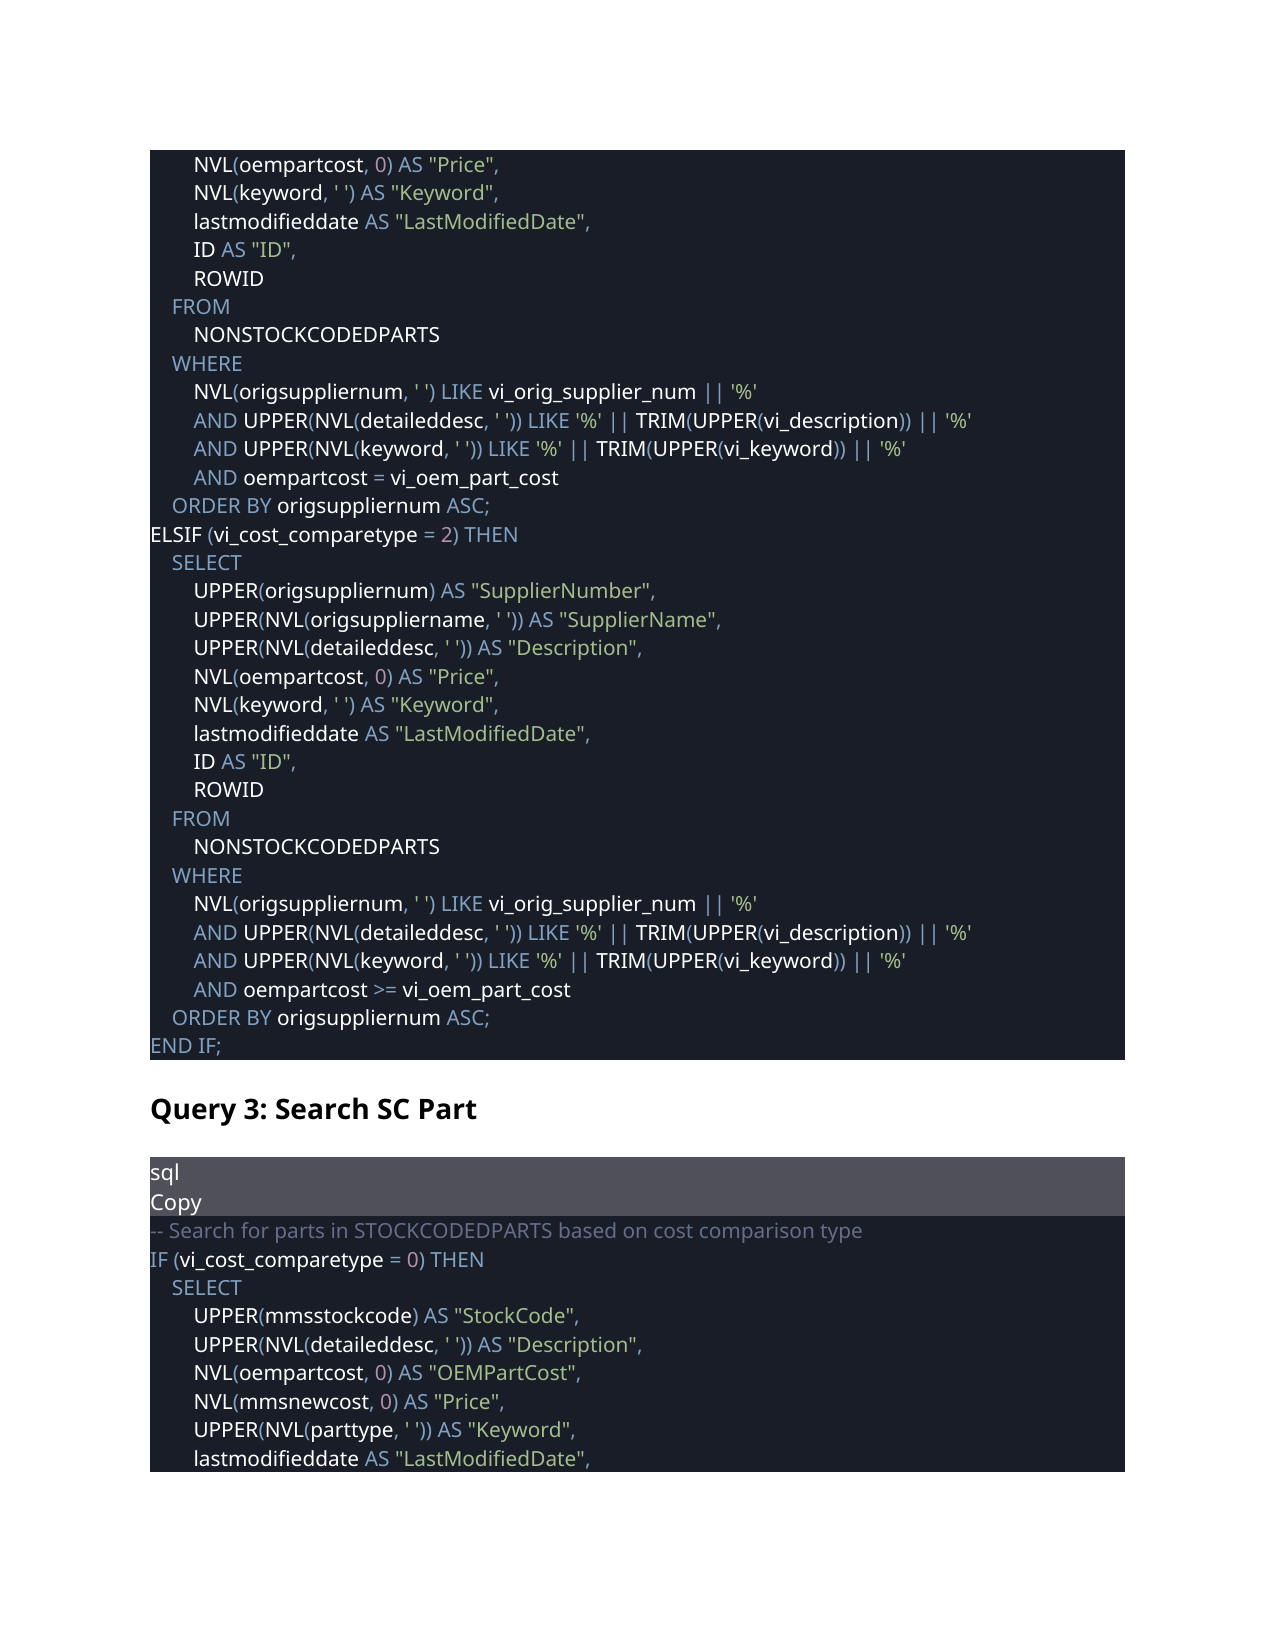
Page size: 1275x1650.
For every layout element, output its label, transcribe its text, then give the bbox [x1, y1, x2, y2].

text AND oempartcost >= vi_oem_part_cost [150, 975, 1125, 1003]
text Copy [150, 1186, 1125, 1216]
text ROWID [150, 776, 1125, 804]
text UPPER(NVL(detaileddesc, ' ')) AS "Description", [150, 1330, 1125, 1358]
text SELECT [150, 548, 1125, 577]
text UPPER(NVL(parttype, ' ')) AS "Keyword", [150, 1415, 1125, 1444]
text FROM [150, 292, 1125, 321]
text WHERE [150, 861, 1125, 889]
text lastmodifieddate AS "LastModifiedDate", [150, 1444, 1125, 1472]
text WHERE [150, 349, 1125, 377]
text ORDER BY origsuppliernum ASC; [150, 1003, 1125, 1032]
text sql [150, 1157, 1125, 1186]
text IF (vi_cost_comparetype = 0) THEN [150, 1245, 1125, 1273]
text NVL(keyword, ' ') AS "Keyword", [150, 690, 1125, 719]
text ROWID [150, 264, 1125, 292]
text NONSTOCKCODEDPARTS [150, 832, 1125, 861]
text NVL(oempartcost, 0) AS "Price", [150, 662, 1125, 690]
text NVL(mmsnewcost, 0) AS "Price", [150, 1387, 1125, 1415]
text AND UPPER(NVL(detaileddesc, ' ')) LIKE '%' || TRIM(UPPER(vi_description)) || '%' [150, 918, 1125, 946]
text UPPER(mmsstockcode) AS "StockCode", [150, 1302, 1125, 1330]
text FROM [150, 804, 1125, 832]
text UPPER(NVL(origsuppliername, ' ')) AS "SupplierName", [150, 605, 1125, 633]
text lastmodifieddate AS "LastModifiedDate", [150, 719, 1125, 747]
text lastmodifieddate AS "LastModifiedDate", [150, 207, 1125, 235]
text AND UPPER(NVL(keyword, ' ')) LIKE '%' || TRIM(UPPER(vi_keyword)) || '%' [150, 434, 1125, 463]
text NONSTOCKCODEDPARTS [150, 321, 1125, 349]
text AND UPPER(NVL(keyword, ' ')) LIKE '%' || TRIM(UPPER(vi_keyword)) || '%' [150, 946, 1125, 975]
text ELSIF (vi_cost_comparetype = 2) THEN [150, 520, 1125, 548]
text UPPER(NVL(detaileddesc, ' ')) AS "Description", [150, 633, 1125, 662]
text SELECT [150, 1273, 1125, 1302]
text -- Search for parts in STOCKCODEDPARTS based on cost comparison type [150, 1216, 1125, 1245]
text ID AS "ID", [150, 235, 1125, 264]
text NVL(origsuppliernum, ' ') LIKE vi_orig_supplier_num || '%' [150, 889, 1125, 918]
text END IF; [150, 1032, 1125, 1060]
text NVL(origsuppliernum, ' ') LIKE vi_orig_supplier_num || '%' [150, 377, 1125, 406]
text AND oempartcost = vi_oem_part_cost [150, 463, 1125, 491]
text ORDER BY origsuppliernum ASC; [150, 491, 1125, 520]
text NVL(keyword, ' ') AS "Keyword", [150, 178, 1125, 207]
text AND UPPER(NVL(detaileddesc, ' ')) LIKE '%' || TRIM(UPPER(vi_description)) || '%' [150, 406, 1125, 434]
text NVL(oempartcost, 0) AS "OEMPartCost", [150, 1358, 1125, 1387]
text NVL(oempartcost, 0) AS "Price", [150, 150, 1125, 178]
text ID AS "ID", [150, 747, 1125, 776]
text UPPER(origsuppliernum) AS "SupplierNumber", [150, 577, 1125, 605]
text Query 3: Search SC Part [150, 1089, 1125, 1127]
